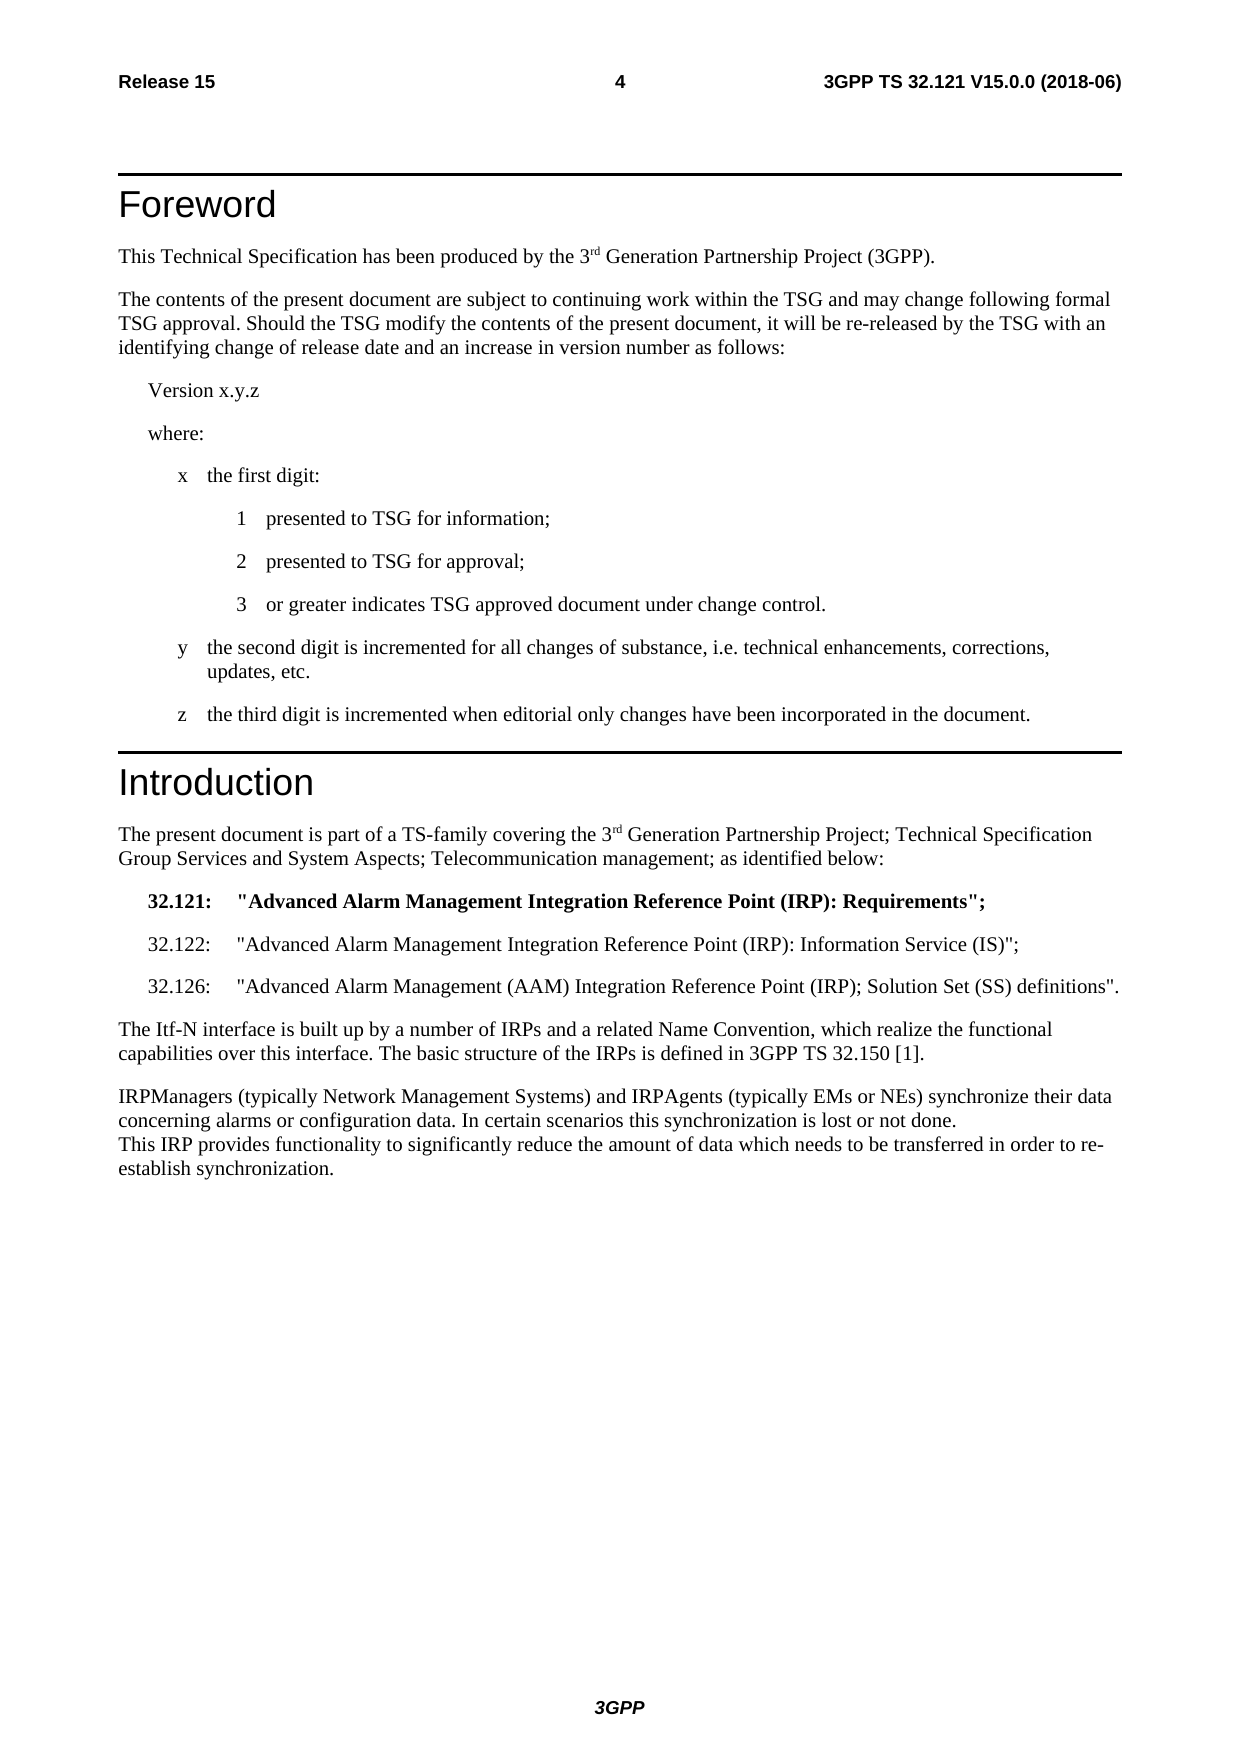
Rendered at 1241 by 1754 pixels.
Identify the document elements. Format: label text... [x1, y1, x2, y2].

subtitle Introduction [118, 754, 1122, 803]
text IRPManagers (typically Network Management Systems) and IRPAgents (typically EMs or NEs) synchronize their data concerning alarms or configuration data. In certain scenarios this synchronization is lost or not done. This IRP provides functionality to significantly reduce the amount of data which needs to be transferred in order to re-establish synchronization. [118, 1084, 1122, 1180]
text 32.126: "Advanced Alarm Management (AAM) Integration Reference Point (IRP); Solution Set (SS) definitions". [148, 974, 1122, 998]
text 32.122: "Advanced Alarm Management Integration Reference Point (IRP): Information Service (IS)"; [148, 931, 1122, 956]
subtitle Foreword [118, 176, 1122, 225]
text The contents of the present document are subject to continuing work within the TSG and may change following formal TSG approval. Should the TSG modify the contents of the present document, it will be re-released by the TSG with an identifying change of release date and an increase in version number as follows: [118, 287, 1122, 359]
text x the first digit: [177, 463, 1122, 487]
text 32.121: "Advanced Alarm Management Integration Reference Point (IRP): Requirements"; [148, 889, 1122, 913]
text 2 presented to TSG for approval; [236, 549, 1122, 573]
text where: [148, 421, 1122, 444]
text 3 or greater indicates TSG approved document under change control. [236, 592, 1122, 616]
text z the third digit is incremented when editorial only changes have been incorporated in the document. [177, 701, 1122, 726]
text The present document is part of a TS-family covering the 3rd Generation Partnership Project; Technical Specification Group Services and System Aspects; Telecommunication management; as identified below: [118, 822, 1122, 870]
text y the second digit is incremented for all changes of substance, i.e. technical enhancements, corrections, updates, etc. [177, 634, 1122, 683]
text 1 presented to TSG for information; [236, 506, 1122, 530]
text This Technical Specification has been produced by the 3rd Generation Partnership Project (3GPP). [118, 244, 1122, 268]
text The Itf-N interface is built up by a number of IRPs and a related Name Convention, which realize the functional capabilities over this interface. The basic structure of the IRPs is defined in 3GPP TS 32.150 [1]. [118, 1017, 1122, 1065]
text Version x.y.z [148, 378, 1122, 402]
